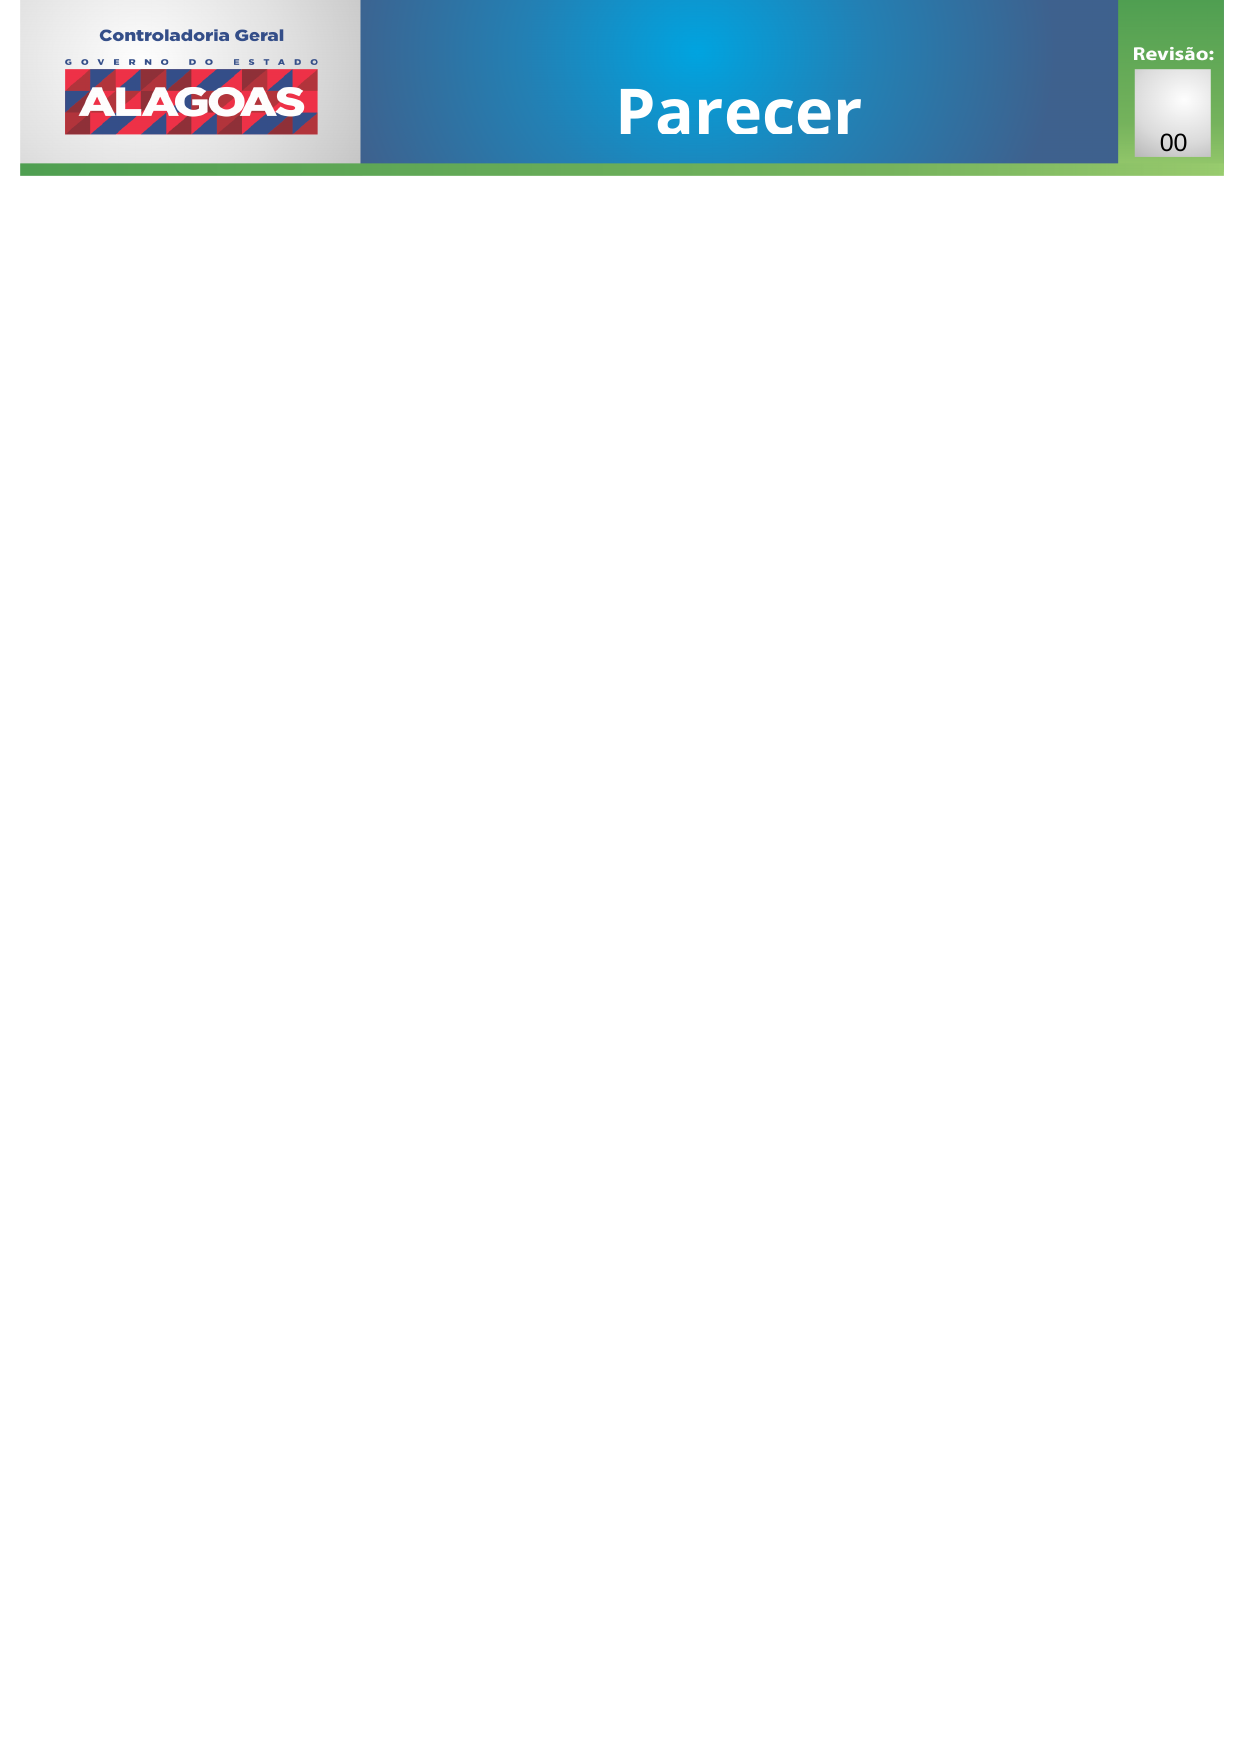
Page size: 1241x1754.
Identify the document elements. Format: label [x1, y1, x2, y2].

picture [631, 97, 643, 111]
picture [668, 119, 680, 129]
picture [743, 107, 750, 113]
picture [20, 0, 1224, 176]
